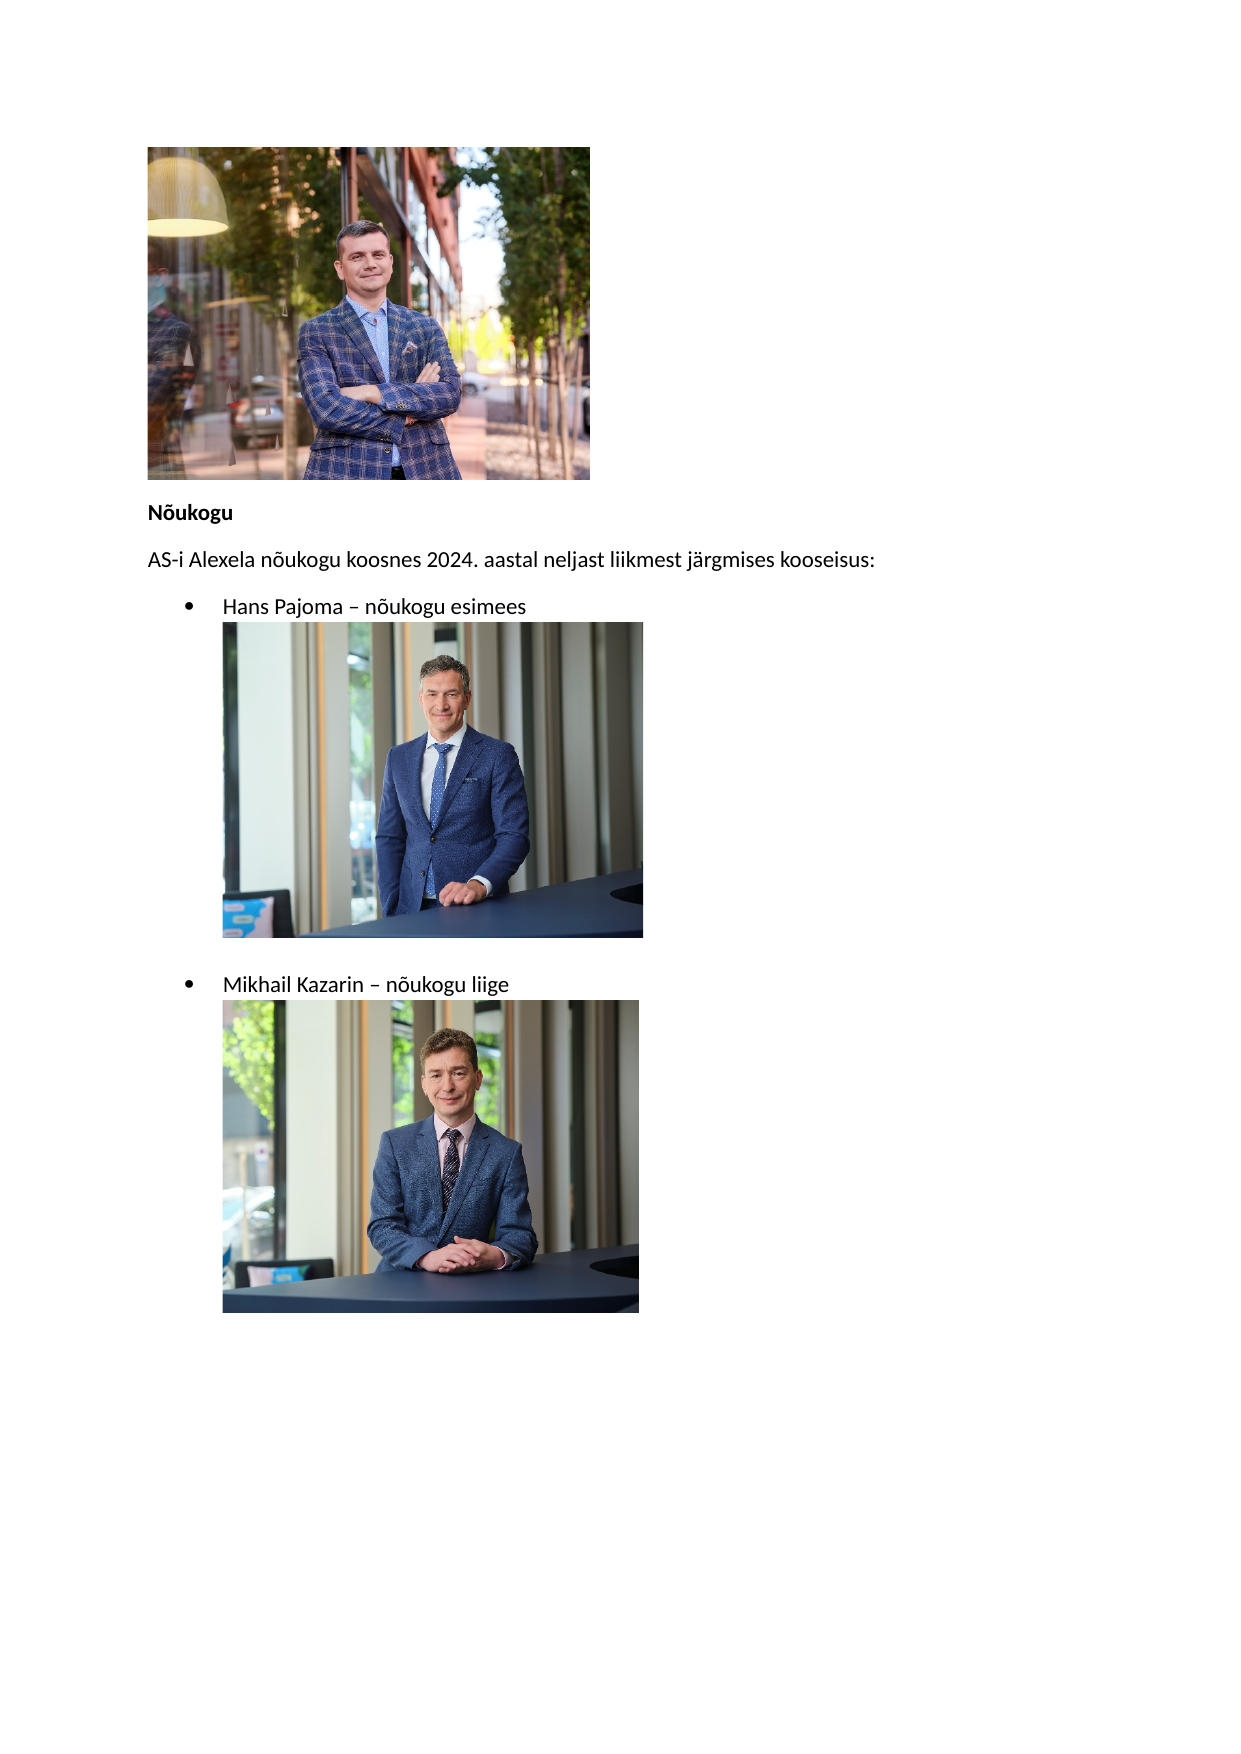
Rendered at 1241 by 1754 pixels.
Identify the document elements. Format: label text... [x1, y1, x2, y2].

text AS-i Alexela nõukogu koosnes 2024. aastal neljast liikmest järgmises kooseisus: [148, 545, 1093, 573]
picture [147, 147, 590, 480]
picture [222, 622, 644, 938]
text Nõukogu [148, 498, 1093, 526]
picture [222, 1000, 639, 1313]
